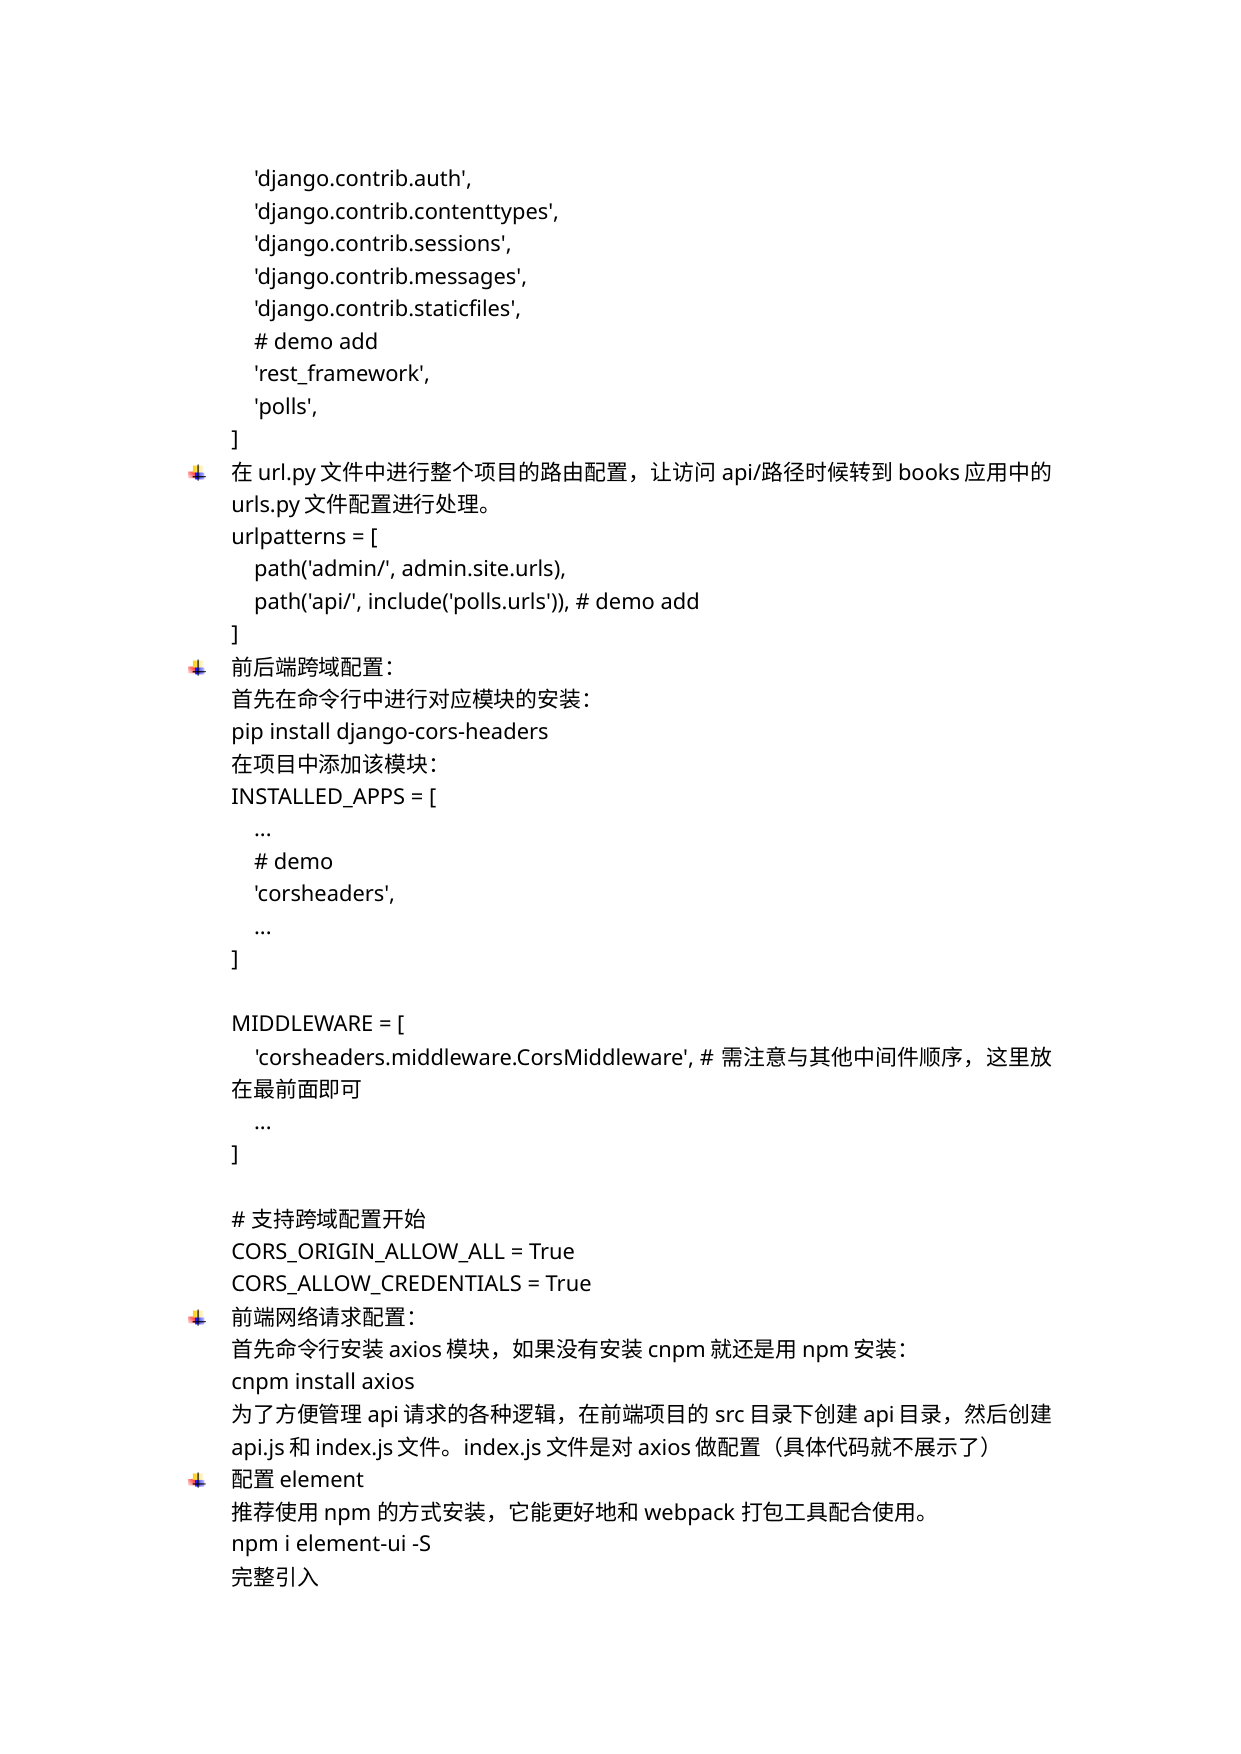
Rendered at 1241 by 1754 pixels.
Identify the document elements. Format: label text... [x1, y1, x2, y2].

list 配置element [187, 1462, 1053, 1494]
picture [188, 1471, 206, 1488]
text CORS_ORIGIN_ALLOW_ALL = True [231, 1234, 1053, 1267]
list 前后端跨域配置： [187, 649, 1053, 682]
text cnpm install axios [231, 1364, 1053, 1397]
picture [188, 658, 206, 676]
text path('admin/', admin.site.urls), [231, 552, 1053, 584]
text 在项目中添加该模块： [231, 747, 1053, 779]
text INSTALLED_APPS = [ [231, 779, 1053, 812]
text 首先在命令行中进行对应模块的安装： [231, 682, 1053, 714]
text pip install django-cors-headers [231, 714, 1053, 747]
text 为了方便管理api请求的各种逻辑，在前端项目的src目录下创建api目录，然后创建api.js和index.js文件。index.js文件是对axios做配置（具体代码就不展示了） [231, 1397, 1053, 1462]
text 'polls', [231, 389, 1053, 422]
text ] [231, 617, 1053, 649]
text ] [231, 1137, 1053, 1169]
text 'django.contrib.messages', [231, 259, 1053, 292]
text # demo add [231, 324, 1053, 357]
text ... [231, 1104, 1053, 1137]
text ... [231, 909, 1053, 942]
text 推荐使用 npm 的方式安装，它能更好地和 webpack 打包工具配合使用。 [231, 1494, 1053, 1527]
text 'corsheaders', [231, 877, 1053, 909]
list 前端网络请求配置： [187, 1299, 1053, 1332]
text path('api/', include('polls.urls')), # demo add [231, 584, 1053, 617]
text 'rest_framework', [231, 357, 1053, 389]
text urlpatterns = [ [231, 519, 1053, 552]
picture [188, 463, 206, 481]
text 'corsheaders.middleware.CorsMiddleware', # 需注意与其他中间件顺序，这里放在最前面即可 [231, 1039, 1053, 1104]
text 'django.contrib.contenttypes', [231, 194, 1053, 227]
text 'django.contrib.sessions', [231, 227, 1053, 259]
text ... [231, 812, 1053, 844]
text 'django.contrib.auth', [231, 162, 1053, 194]
text 首先命令行安装axios模块，如果没有安装cnpm就还是用npm安装： [231, 1332, 1053, 1364]
text npm i element-ui -S [231, 1527, 1053, 1559]
text 'django.contrib.staticfiles', [231, 292, 1053, 324]
text MIDDLEWARE = [ [231, 1007, 1053, 1039]
list 在url.py文件中进行整个项目的路由配置，让访问api/路径时候转到books应用中的urls.py文件配置进行处理。 [187, 454, 1053, 519]
text 完整引入 [231, 1559, 1053, 1592]
text CORS_ALLOW_CREDENTIALS = True [231, 1267, 1053, 1299]
picture [188, 1308, 206, 1326]
text ] [231, 942, 1053, 974]
text # demo [231, 844, 1053, 877]
text # 支持跨域配置开始 [231, 1202, 1053, 1234]
text ] [231, 422, 1053, 454]
